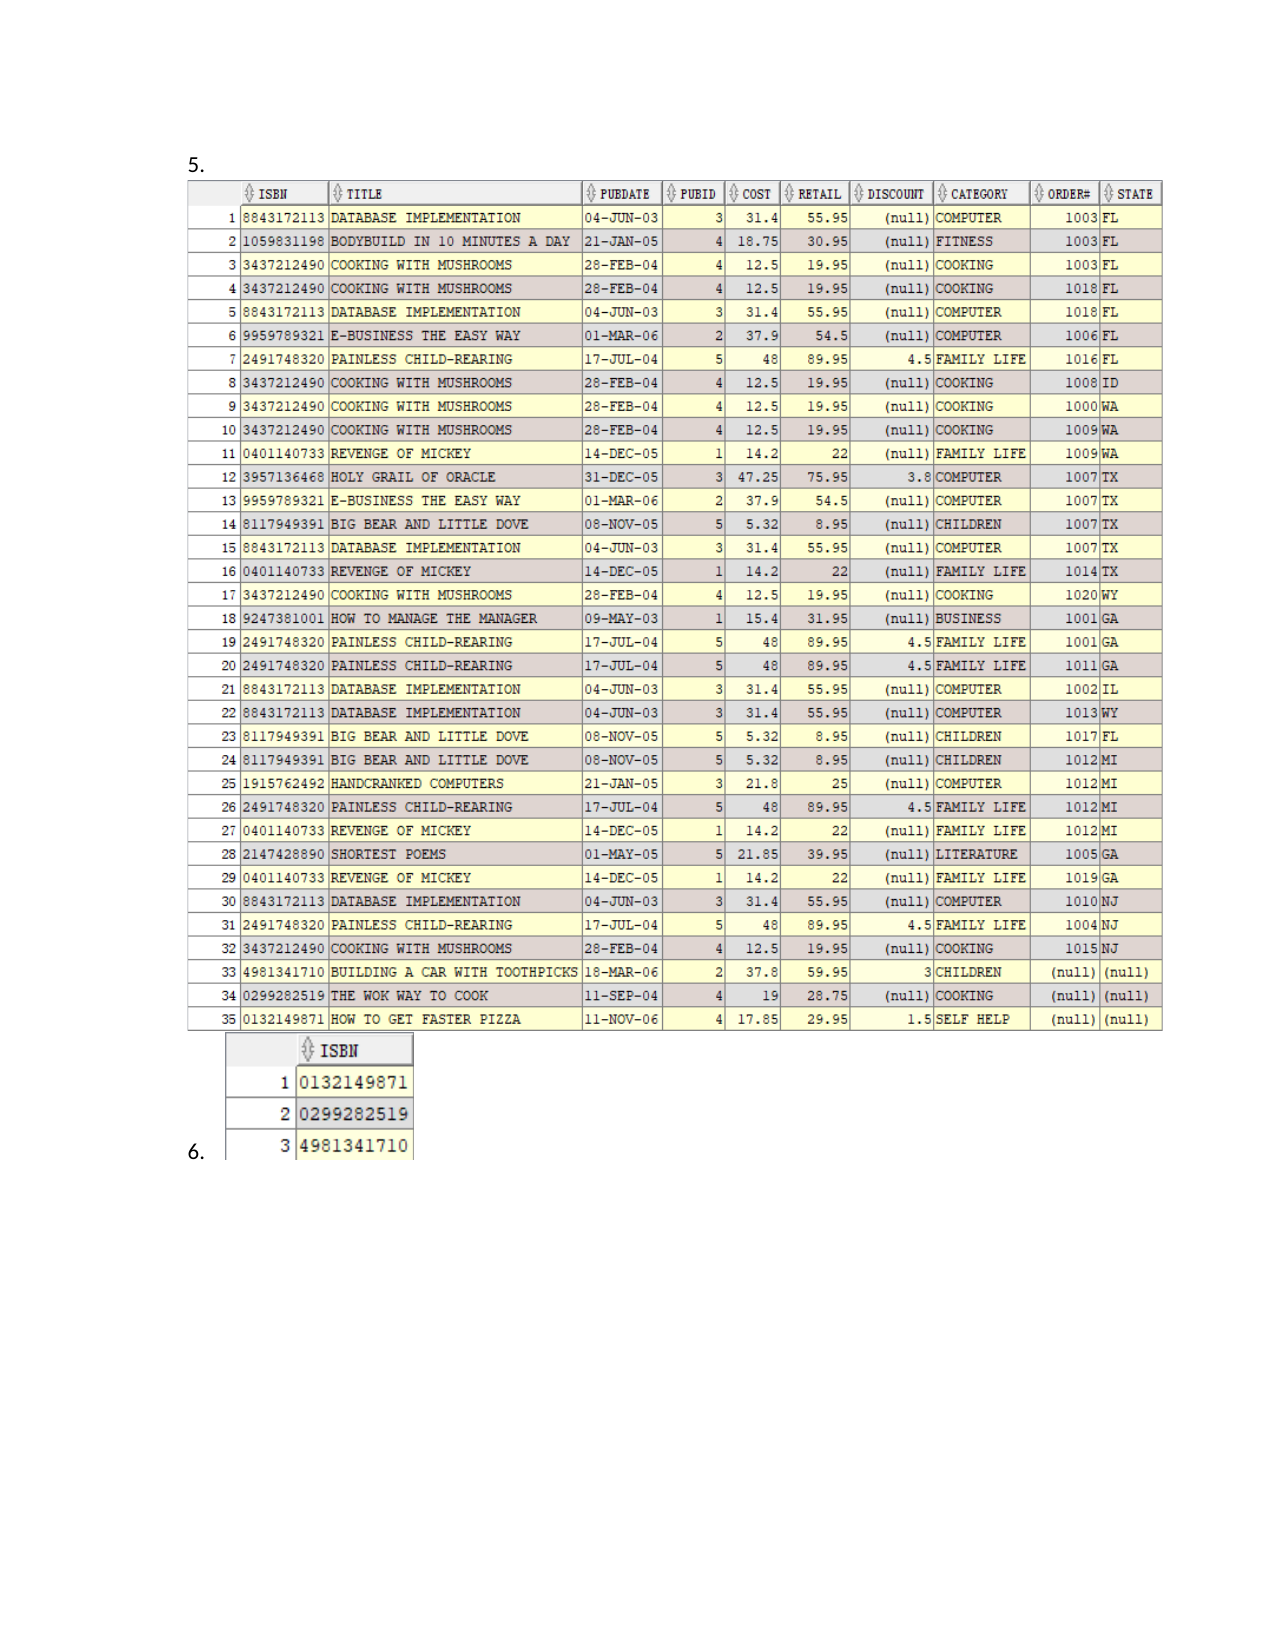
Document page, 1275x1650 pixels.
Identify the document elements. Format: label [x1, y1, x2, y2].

picture [187, 180, 1163, 1031]
picture [225, 1032, 414, 1160]
